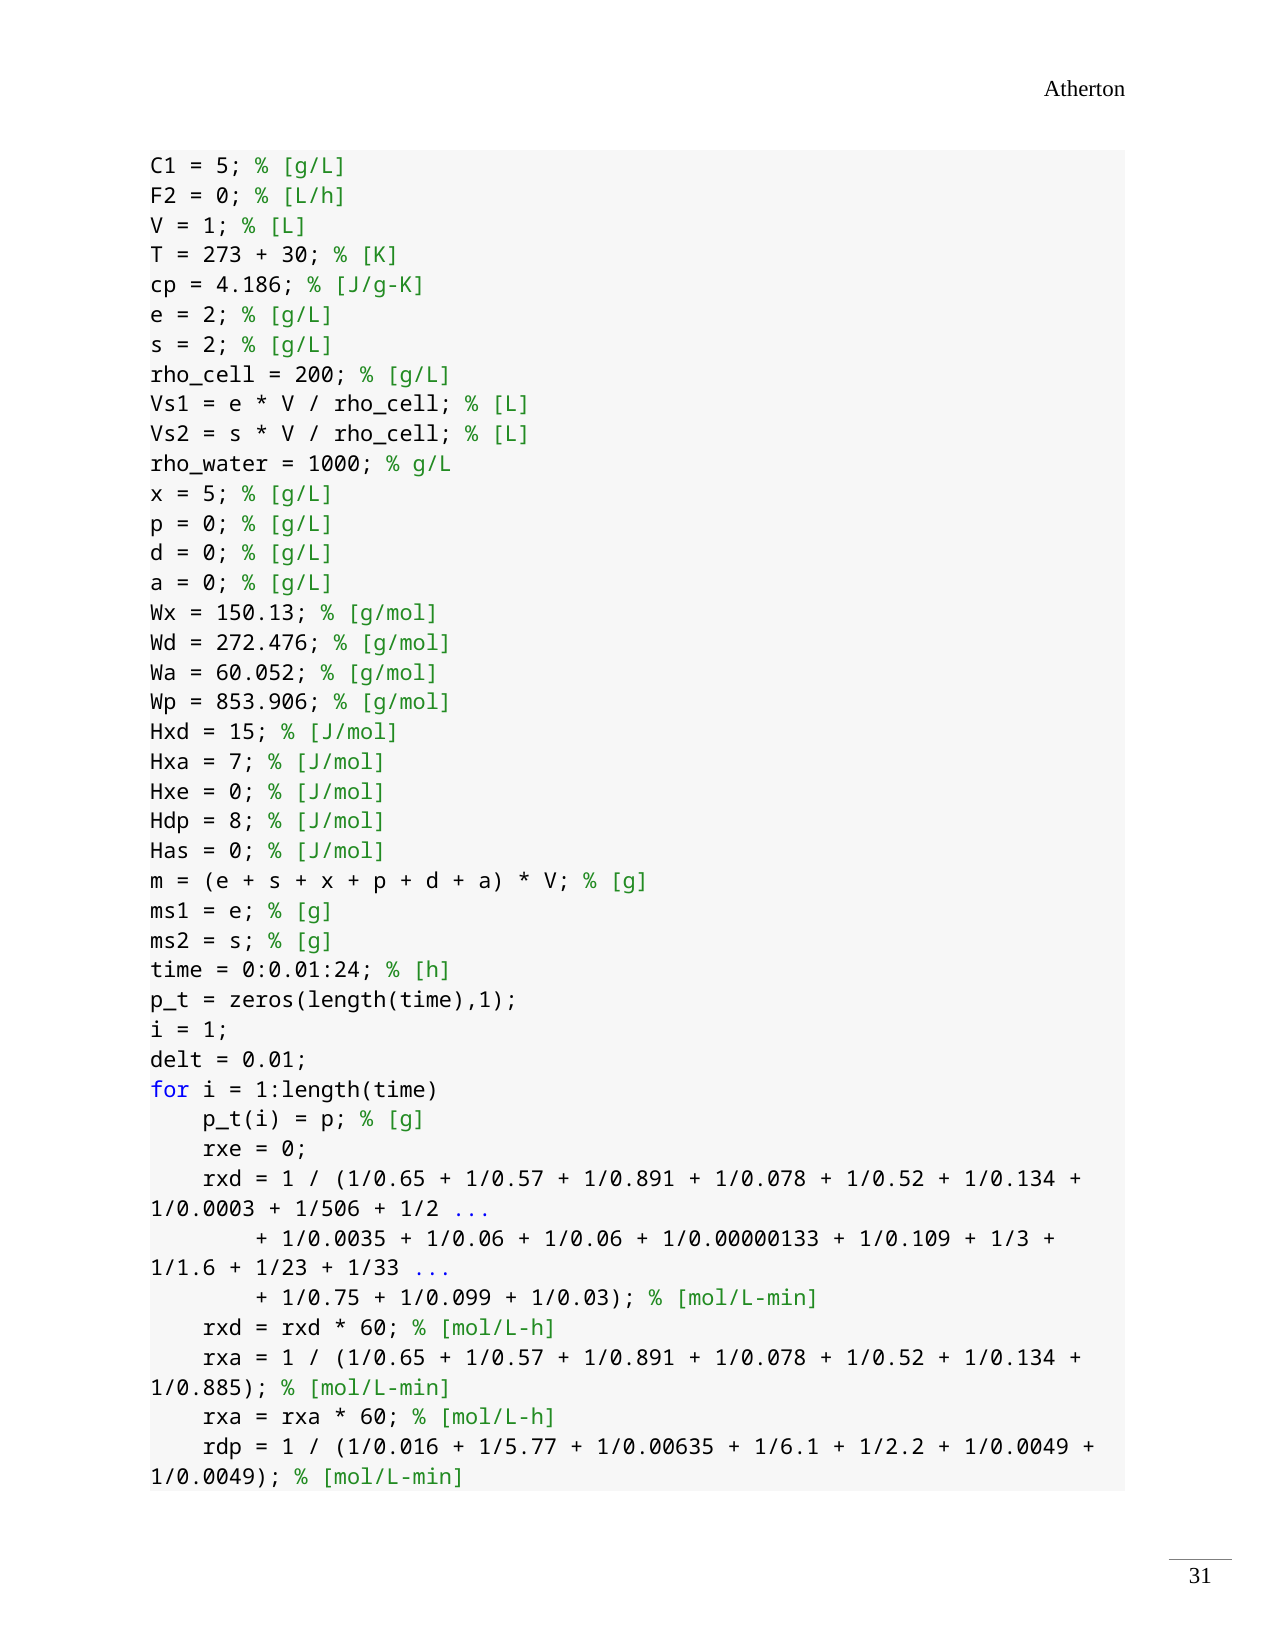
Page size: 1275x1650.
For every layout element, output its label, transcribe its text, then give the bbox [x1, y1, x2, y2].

text Wp = 853.906; % [g/mol] [150, 686, 1125, 716]
text V = 1; % [L] [150, 209, 1125, 239]
text F2 = 0; % [L/h] [150, 180, 1125, 209]
text Hxd = 15; % [J/mol] [150, 716, 1125, 746]
text Wd = 272.476; % [g/mol] [150, 627, 1125, 656]
text p = 0; % [g/L] [150, 507, 1125, 537]
text s = 2; % [g/L] [150, 329, 1125, 358]
text + 1/0.0035 + 1/0.06 + 1/0.06 + 1/0.00000133 + 1/0.109 + 1/3 + 1/1.6 + 1/23 + 1/33 ... [150, 1222, 1125, 1282]
text Hxa = 7; % [J/mol] [150, 746, 1125, 776]
text rxd = rxd * 60; % [mol/L-h] [150, 1312, 1125, 1342]
text rxd = 1 / (1/0.65 + 1/0.57 + 1/0.891 + 1/0.078 + 1/0.52 + 1/0.134 + 1/0.0003 + 1/506 + 1/2 ... [150, 1163, 1125, 1222]
text time = 0:0.01:24; % [h] [150, 954, 1125, 984]
text rxa = rxa * 60; % [mol/L-h] [150, 1401, 1125, 1431]
text Vs1 = e * V / rho_cell; % [L] [150, 388, 1125, 418]
text Wa = 60.052; % [g/mol] [150, 656, 1125, 686]
text for i = 1:length(time) [150, 1073, 1125, 1103]
text T = 273 + 30; % [K] [150, 239, 1125, 269]
text Hxe = 0; % [J/mol] [150, 776, 1125, 805]
text m = (e + s + x + p + d + a) * V; % [g] [150, 865, 1125, 895]
text a = 0; % [g/L] [150, 567, 1125, 597]
text ms1 = e; % [g] [150, 895, 1125, 924]
text p_t(i) = p; % [g] [150, 1103, 1125, 1133]
text Has = 0; % [J/mol] [150, 835, 1125, 865]
text d = 0; % [g/L] [150, 537, 1125, 567]
text Wx = 150.13; % [g/mol] [150, 597, 1125, 627]
text p_t = zeros(length(time),1); [150, 984, 1125, 1014]
text delt = 0.01; [150, 1044, 1125, 1073]
text rxe = 0; [150, 1133, 1125, 1163]
text rxa = 1 / (1/0.65 + 1/0.57 + 1/0.891 + 1/0.078 + 1/0.52 + 1/0.134 + 1/0.885); % [mol/L-min] [150, 1342, 1125, 1401]
text cp = 4.186; % [J/g-K] [150, 269, 1125, 299]
text rho_water = 1000; % g/L [150, 448, 1125, 478]
text i = 1; [150, 1014, 1125, 1044]
text + 1/0.75 + 1/0.099 + 1/0.03); % [mol/L-min] [150, 1282, 1125, 1312]
text rdp = 1 / (1/0.016 + 1/5.77 + 1/0.00635 + 1/6.1 + 1/2.2 + 1/0.0049 + 1/0.0049); % [mol/L-min] [150, 1431, 1125, 1491]
text Vs2 = s * V / rho_cell; % [L] [150, 418, 1125, 448]
text Hdp = 8; % [J/mol] [150, 805, 1125, 835]
text rho_cell = 200; % [g/L] [150, 358, 1125, 388]
text x = 5; % [g/L] [150, 478, 1125, 507]
text C1 = 5; % [g/L] [150, 150, 1125, 180]
text ms2 = s; % [g] [150, 924, 1125, 954]
text e = 2; % [g/L] [150, 299, 1125, 329]
